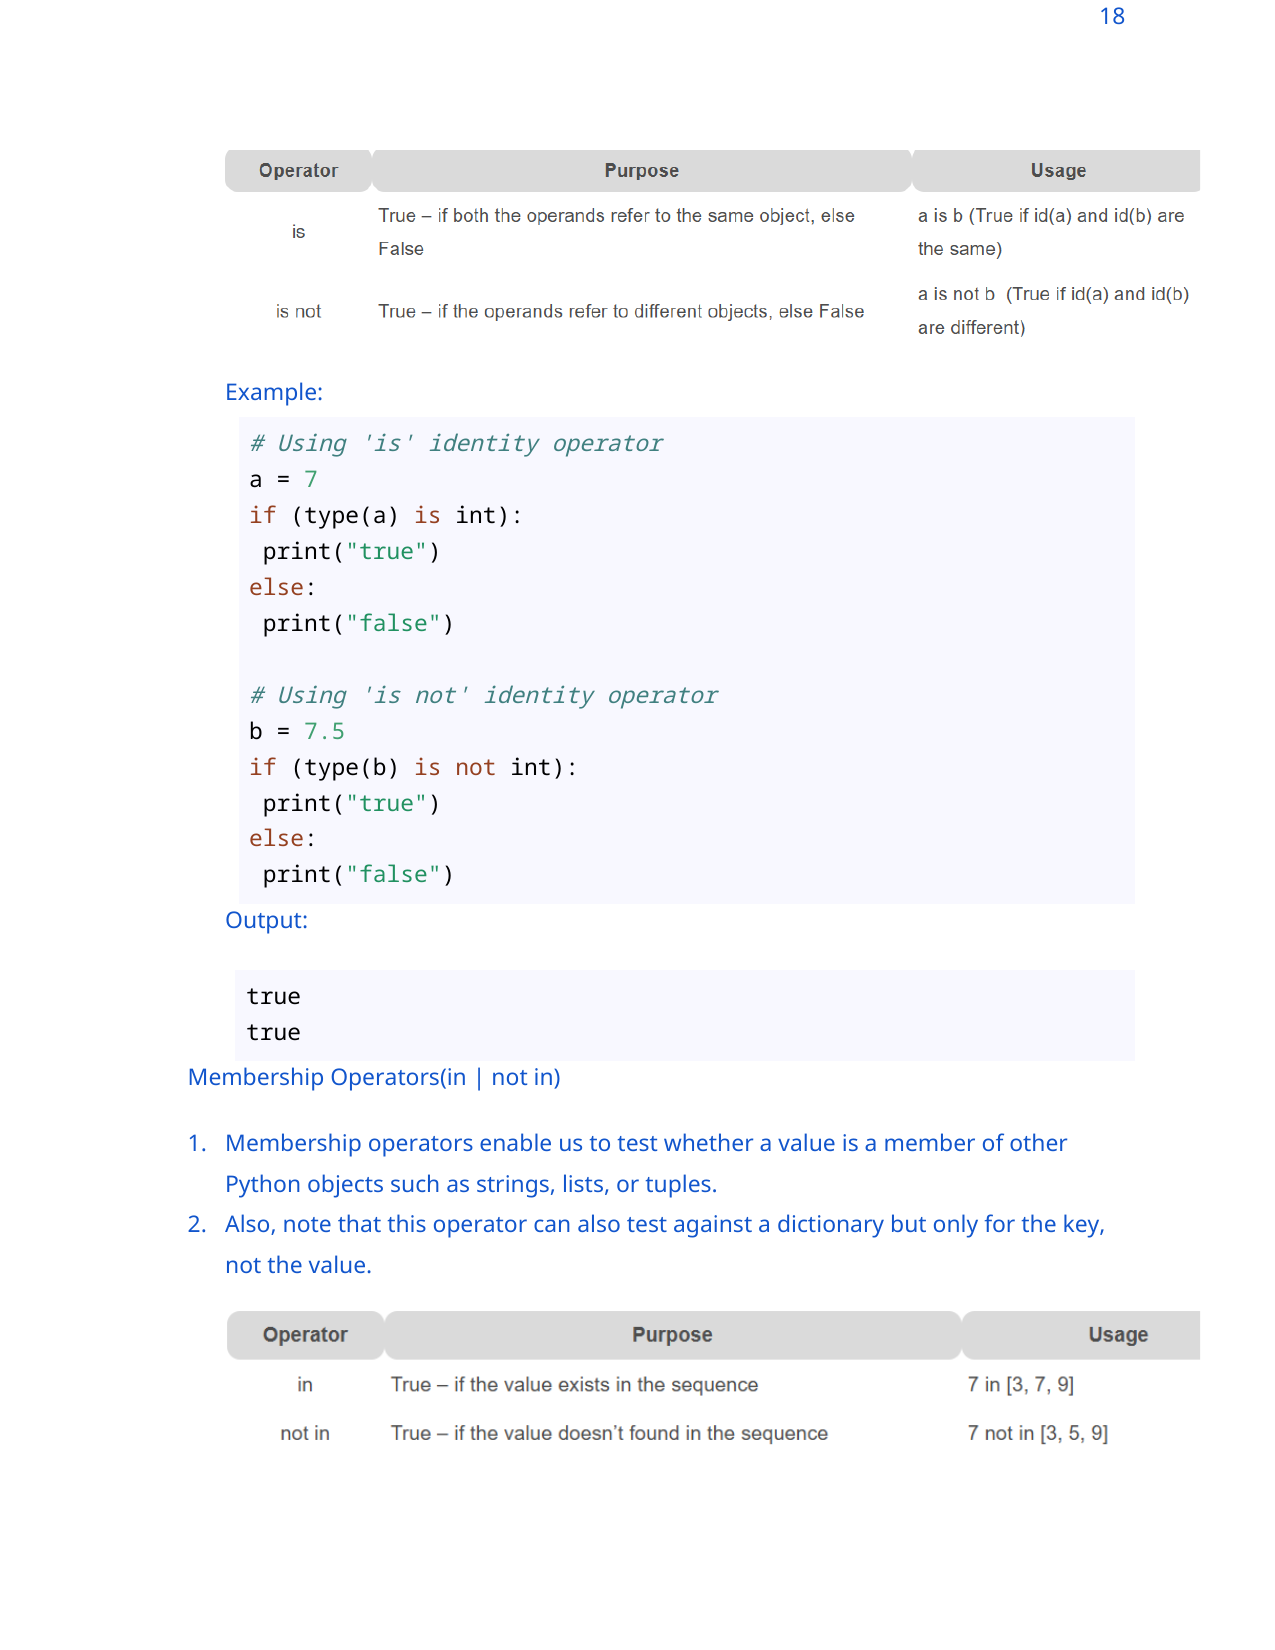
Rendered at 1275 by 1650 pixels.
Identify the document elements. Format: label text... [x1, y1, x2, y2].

text Example: [225, 376, 1125, 407]
picture [225, 150, 1200, 346]
picture [225, 1310, 1200, 1459]
table_header true true [235, 970, 1135, 1061]
list Also, note that this operator can also test against a dictionary but only for the key, not the value. [187, 1208, 1125, 1280]
subtitle Membership Operators(in | not in) [187, 1061, 1125, 1093]
table_header # Using 'is' identity operator a = 7 if (type(a) is int): print("true") else: print("false") # Using 'is not' identity operator b = 7.5 if (type(b) is not int): print("true") else: print("false") [239, 417, 1135, 904]
text Output: [225, 904, 1125, 935]
list Membership operators enable us to test whether a value is a member of other Python objects such as strings, lists, or tuples. [187, 1127, 1125, 1199]
